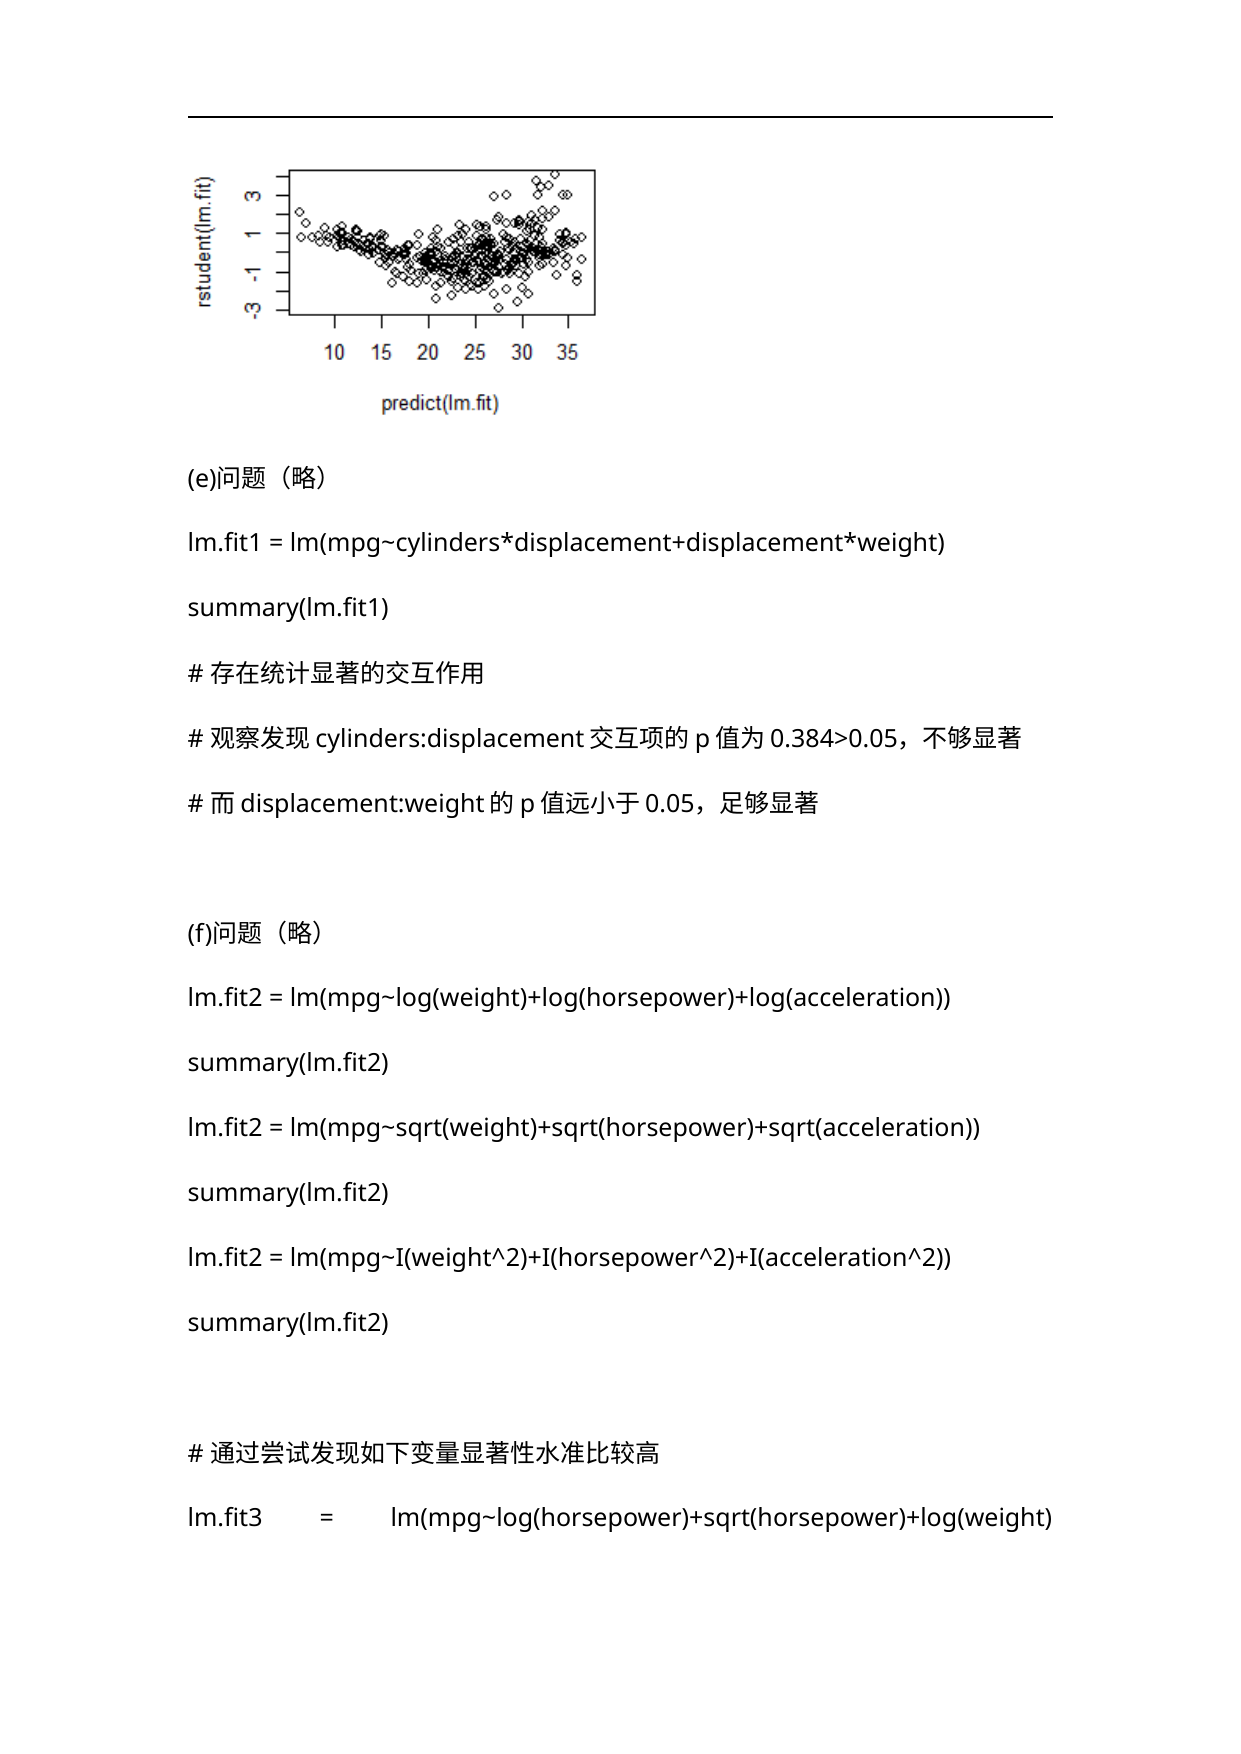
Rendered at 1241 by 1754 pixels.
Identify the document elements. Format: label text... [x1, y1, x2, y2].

text summary(lm.fit2) [187, 1159, 1053, 1224]
text # 通过尝试发现如下变量显著性水准比较高 [187, 1419, 1053, 1484]
text # 存在统计显著的交互作用 [187, 639, 1053, 704]
text (e)问题（略） [187, 444, 1053, 509]
text (f)问题（略） [187, 899, 1053, 964]
text # 而displacement:weight的p值远小于0.05，足够显著 [187, 769, 1053, 834]
text summary(lm.fit2) [187, 1289, 1053, 1354]
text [187, 1484, 1053, 1549]
text # 观察发现cylinders:displacement交互项的p值为0.384>0.05，不够显著 [187, 704, 1053, 769]
text summary(lm.fit1) [187, 574, 1053, 639]
text lm.fit2 = lm(mpg~I(weight^2)+I(horsepower^2)+I(acceleration^2)) [187, 1224, 1053, 1289]
text summary(lm.fit2) [187, 1029, 1053, 1094]
picture [187, 151, 621, 437]
text lm.fit1 = lm(mpg~cylinders*displacement+displacement*weight) [187, 509, 1053, 574]
text lm.fit2 = lm(mpg~log(weight)+log(horsepower)+log(acceleration)) [187, 964, 1053, 1029]
text lm.fit2 = lm(mpg~sqrt(weight)+sqrt(horsepower)+sqrt(acceleration)) [187, 1094, 1053, 1159]
